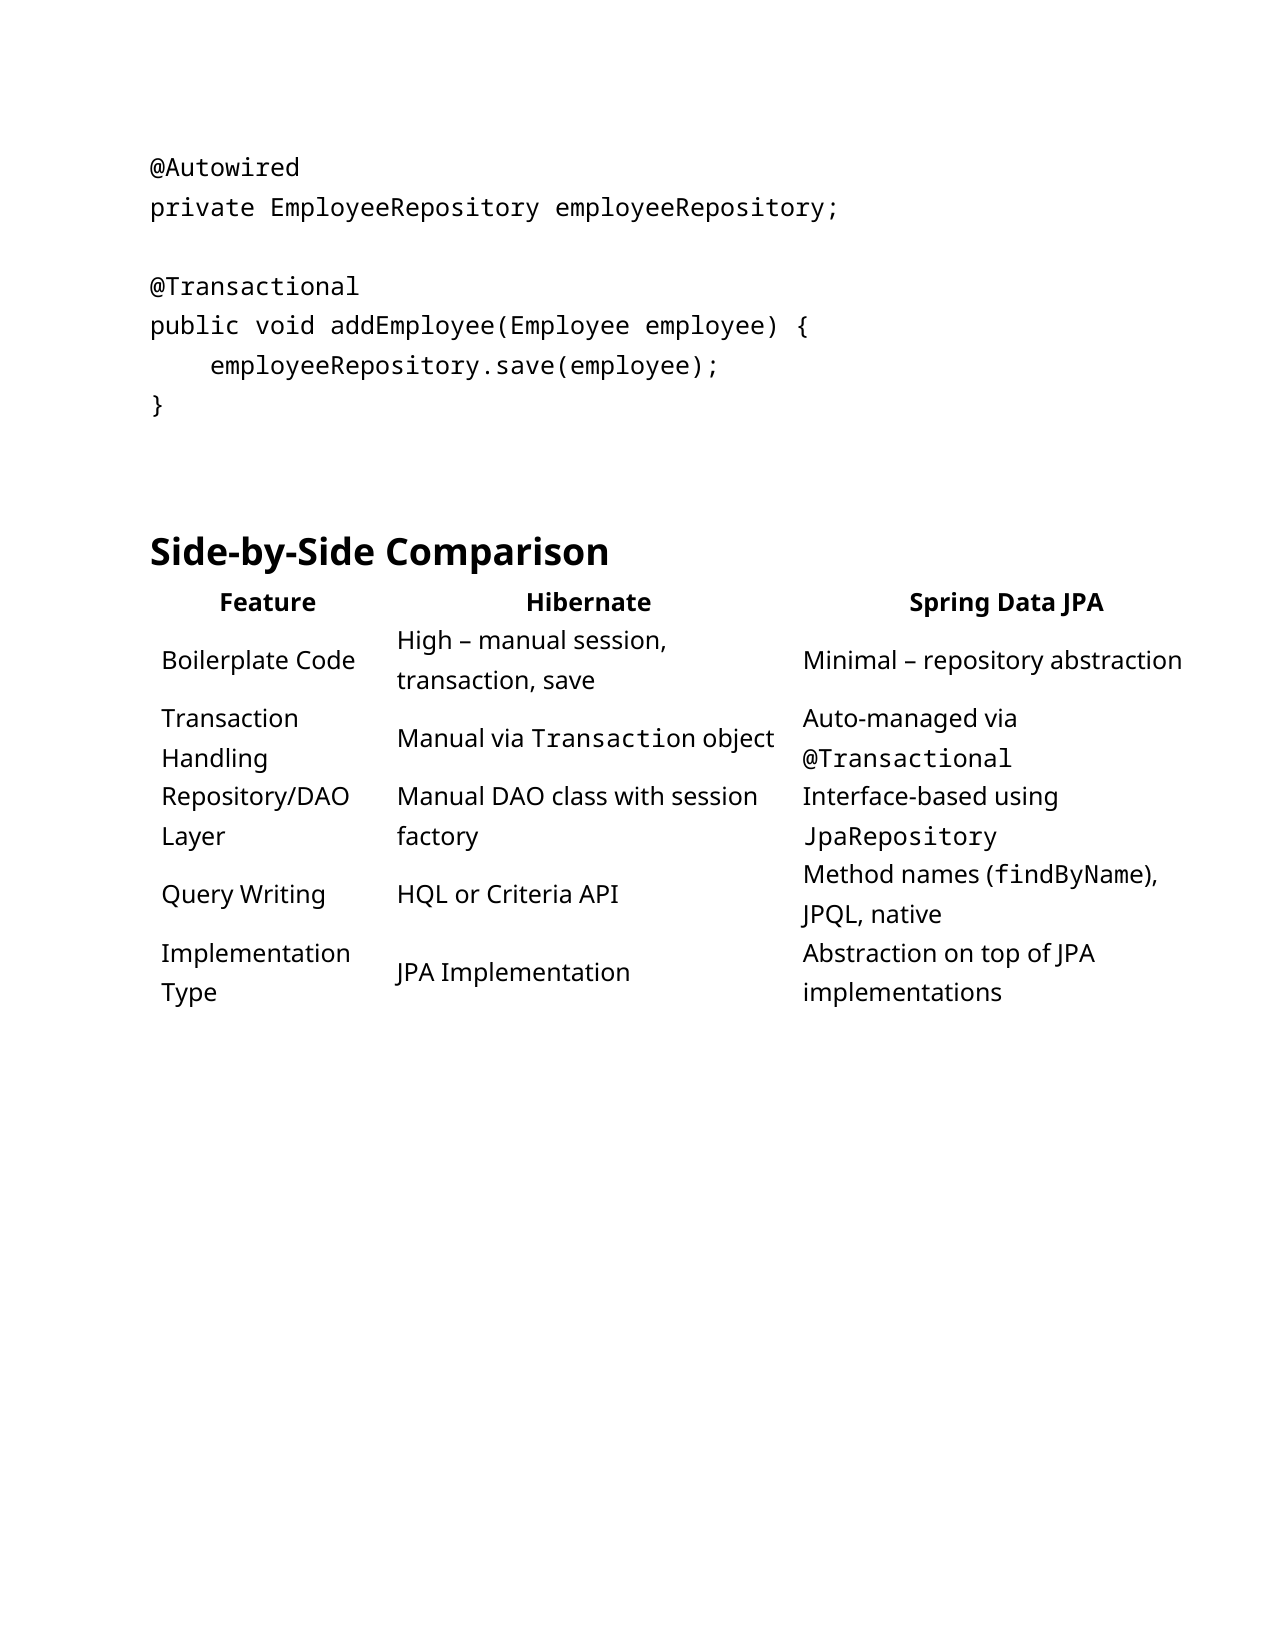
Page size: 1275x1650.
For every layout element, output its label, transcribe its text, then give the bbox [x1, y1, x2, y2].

table_cell HQL or Criteria API [385, 857, 791, 935]
table_cell Manual DAO class with session factory [385, 779, 791, 857]
table_cell Implementation Type [150, 935, 385, 1013]
table_cell Manual via Transaction object [385, 701, 791, 779]
table_cell Query Writing [150, 857, 385, 935]
table_cell JPA Implementation [385, 935, 791, 1013]
table_cell Repository/DAO Layer [150, 779, 385, 857]
table_cell High – manual session, transaction, save [385, 623, 791, 701]
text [150, 150, 1125, 460]
table_header Feature [150, 584, 385, 623]
table_cell Method names (findByName), JPQL, native [791, 857, 1222, 935]
table_cell Interface-based using JpaRepository [791, 779, 1222, 857]
table_cell Minimal – repository abstraction [791, 623, 1222, 701]
table_cell Transaction Handling [150, 701, 385, 779]
table_cell Boilerplate Code [150, 623, 385, 701]
table_cell Abstraction on top of JPA implementations [791, 935, 1222, 1013]
table_header Spring Data JPA [791, 584, 1222, 623]
table_header Hibernate [385, 584, 791, 623]
table_cell Auto-managed via @Transactional [791, 701, 1222, 779]
text Side-by-Side Comparison [150, 525, 1125, 576]
